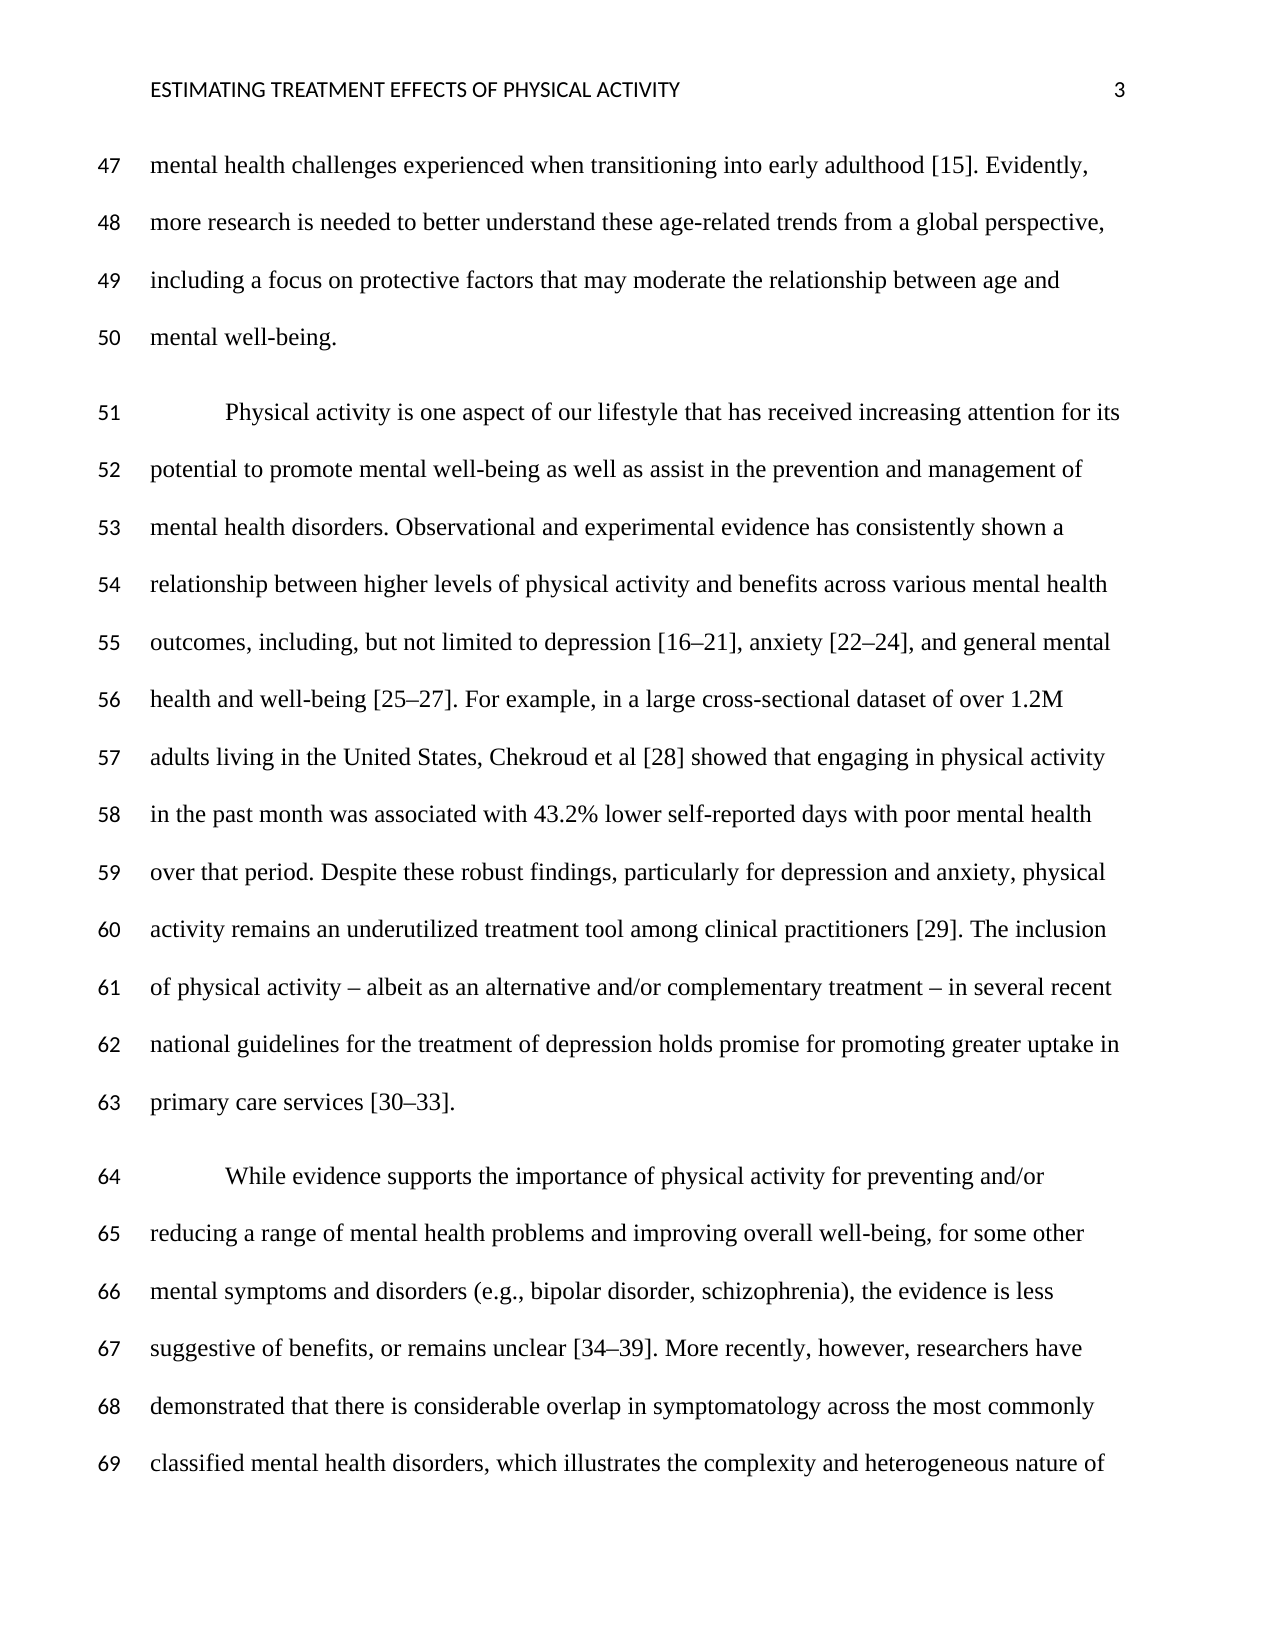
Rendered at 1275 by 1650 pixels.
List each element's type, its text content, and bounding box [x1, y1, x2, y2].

text Physical activity is one aspect of our lifestyle that has received increasing attention for its potential to promote mental well-being as well as assist in the prevention and management of mental health disorders. Observational and experimental evidence has consistently shown a relationship between higher levels of physical activity and benefits across various mental health outcomes, including, but not limited to depression [16–21], anxiety [22–24], and general mental health and well-being [25–27]. For example, in a large cross-sectional dataset of over 1.2M adults living in the United States, Chekroud et al [28] showed that engaging in physical activity in the past month was associated with 43.2% lower self-reported days with poor mental health over that period. Despite these robust findings, particularly for depression and anxiety, physical activity remains an underutilized treatment tool among clinical practitioners [29]. The inclusion of physical activity – albeit as an alternative and/or complementary treatment – in several recent national guidelines for the treatment of depression holds promise for promoting greater uptake in primary care services [30–33]. [150, 397, 1125, 1115]
